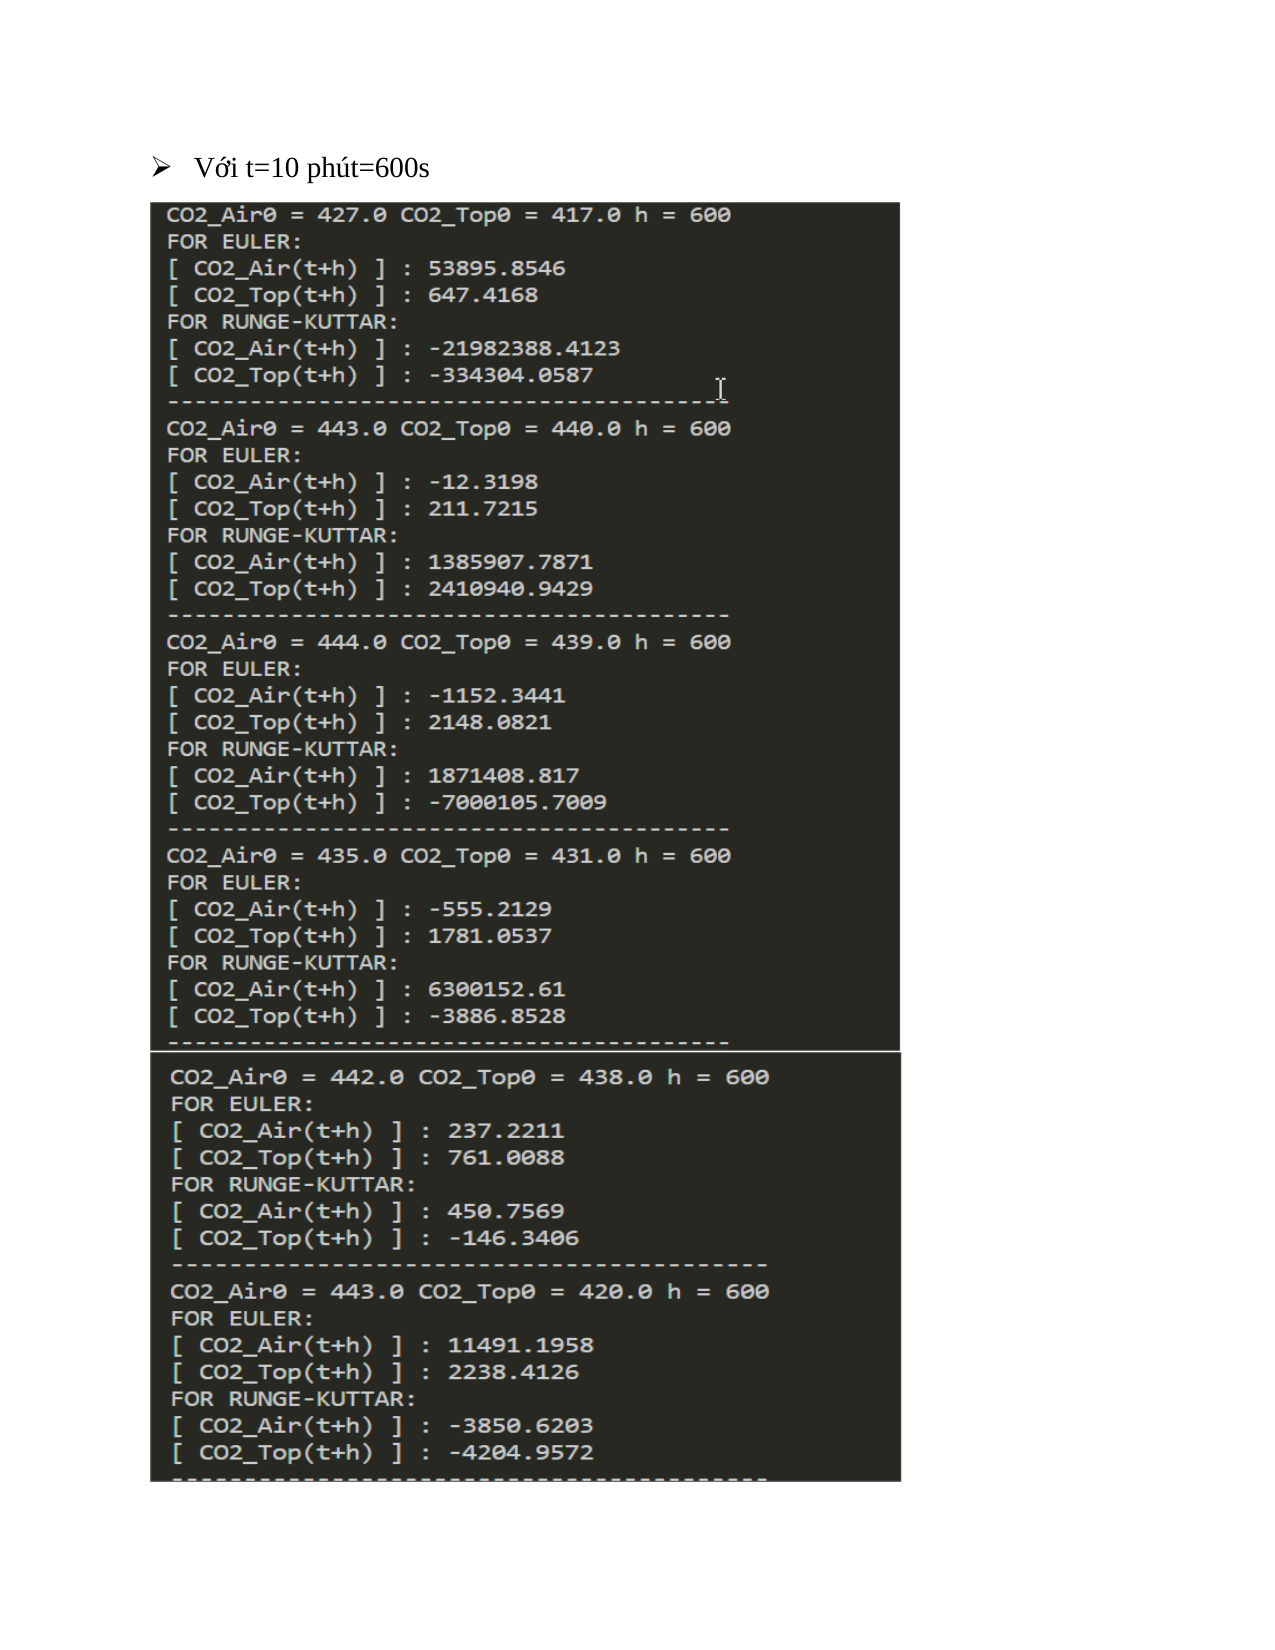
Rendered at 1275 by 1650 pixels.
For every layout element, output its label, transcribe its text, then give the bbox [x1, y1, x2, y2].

list Với t=10 phút=600s [150, 150, 1125, 184]
picture [150, 1052, 902, 1482]
picture [150, 202, 901, 1051]
